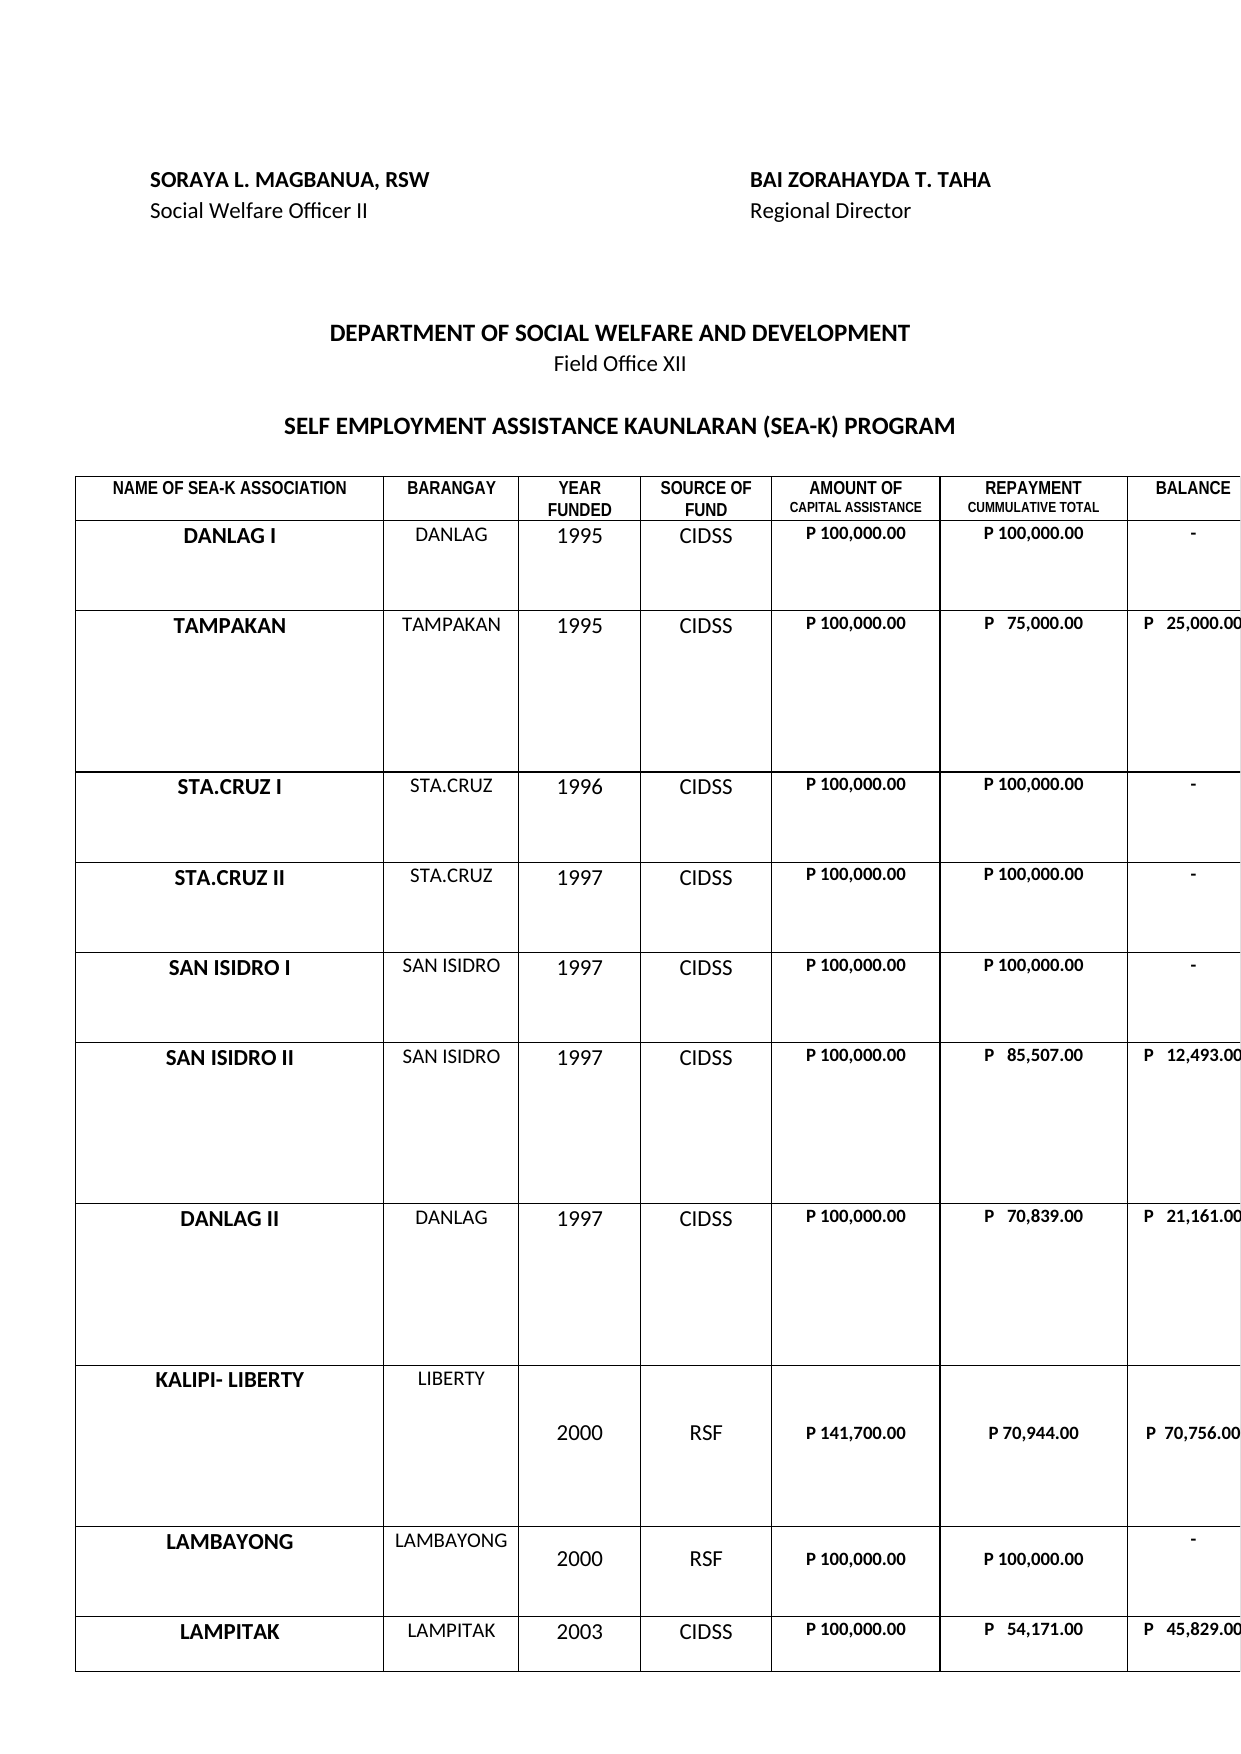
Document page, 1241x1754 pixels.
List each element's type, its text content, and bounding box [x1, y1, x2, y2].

table_cell P 100,000.00 [941, 953, 1127, 1042]
table_cell 1997 [519, 1204, 640, 1364]
table_cell P 75,000.00 [941, 611, 1127, 771]
table_cell - [1128, 773, 1240, 862]
table_cell STA.CRUZ [384, 773, 518, 862]
table_cell SAN ISIDRO I [76, 953, 383, 1042]
table_cell 1996 [519, 773, 640, 862]
table_cell P 12,493.00 [1128, 1043, 1240, 1203]
table_cell LAMPITAK [76, 1617, 383, 1671]
table_header YEAR FUNDED [519, 477, 640, 520]
table_cell P 100,000.00 [772, 1617, 939, 1671]
table_cell LIBERTY [384, 1366, 518, 1526]
table_cell P 70,756.00 [1128, 1366, 1240, 1526]
table_cell CIDSS [641, 1043, 771, 1203]
table_cell CIDSS [641, 863, 771, 952]
table_cell P 100,000.00 [772, 1043, 939, 1203]
table_cell - [1128, 1527, 1240, 1616]
table_header BARANGAY [384, 477, 518, 520]
table_cell P 141,700.00 [772, 1366, 939, 1526]
table_cell 1995 [519, 611, 640, 771]
table_cell - [1128, 863, 1240, 952]
table_cell P 100,000.00 [772, 1527, 939, 1616]
table_cell LAMPITAK [384, 1617, 518, 1671]
table_header NAME OF SEA-K ASSOCIATION [76, 477, 383, 520]
table_cell CIDSS [641, 1204, 771, 1364]
table_cell P 85,507.00 [941, 1043, 1127, 1203]
table_cell P 100,000.00 [772, 521, 939, 610]
table_cell - [1128, 521, 1240, 610]
table_cell SAN ISIDRO [384, 1043, 518, 1203]
table_cell DANLAG [384, 521, 518, 610]
table_cell STA.CRUZ I [76, 773, 383, 862]
text DEPARTMENT OF SOCIAL WELFARE AND DEVELOPMENT [75, 317, 1165, 347]
table_cell P 70,944.00 [941, 1366, 1127, 1526]
table_cell CIDSS [641, 953, 771, 1042]
table_cell CIDSS [641, 611, 771, 771]
table_cell 2000 [519, 1527, 640, 1616]
table_cell DANLAG [384, 1204, 518, 1364]
table_cell P 70,839.00 [941, 1204, 1127, 1364]
table_cell DANLAG II [76, 1204, 383, 1364]
table_cell P 100,000.00 [941, 1527, 1127, 1616]
table_header AMOUNT OF CAPITAL ASSISTANCE [772, 477, 939, 520]
table_cell P 100,000.00 [941, 863, 1127, 952]
table_cell P 25,000.00 [1128, 611, 1240, 771]
table_cell CIDSS [641, 773, 771, 862]
table_cell LAMBAYONG [384, 1527, 518, 1616]
table_cell P 100,000.00 [772, 863, 939, 952]
table_cell P 100,000.00 [772, 611, 939, 771]
text Social Welfare Officer II Regional Director [75, 196, 1165, 224]
table_cell TAMPAKAN [384, 611, 518, 771]
table_cell - [1128, 953, 1240, 1042]
table_cell 1997 [519, 953, 640, 1042]
table_cell P 21,161.00 [1128, 1204, 1240, 1364]
table_cell P 100,000.00 [772, 1204, 939, 1364]
table_cell 2003 [519, 1617, 640, 1671]
table_cell P 100,000.00 [772, 953, 939, 1042]
text SORAYA L. MAGBANUA, RSW BAI ZORAHAYDA T. TAHA [75, 166, 1165, 194]
table_cell P 45,829.00 [1128, 1617, 1240, 1671]
table_cell CIDSS [641, 1617, 771, 1671]
table_cell P 100,000.00 [772, 773, 939, 862]
table_cell CIDSS [641, 521, 771, 610]
table_cell TAMPAKAN [76, 611, 383, 771]
table_cell DANLAG I [76, 521, 383, 610]
table_cell 2000 [519, 1366, 640, 1526]
table_cell P 100,000.00 [941, 521, 1127, 610]
table_cell SAN ISIDRO II [76, 1043, 383, 1203]
table_cell SAN ISIDRO [384, 953, 518, 1042]
text Field Office XII [75, 349, 1165, 378]
table_cell RSF [641, 1366, 771, 1526]
table_header BALANCE [1128, 477, 1240, 520]
table_cell RSF [641, 1527, 771, 1616]
table_cell KALIPI- LIBERTY [76, 1366, 383, 1526]
table_cell P 54,171.00 [941, 1617, 1127, 1671]
table_cell STA.CRUZ II [76, 863, 383, 952]
table_header REPAYMENT CUMMULATIVE TOTAL [941, 477, 1127, 520]
table_cell 1995 [519, 521, 640, 610]
table_cell 1997 [519, 1043, 640, 1203]
table_cell STA.CRUZ [384, 863, 518, 952]
table_cell P 100,000.00 [941, 773, 1127, 862]
table_cell LAMBAYONG [76, 1527, 383, 1616]
table_cell 1997 [519, 863, 640, 952]
text SELF EMPLOYMENT ASSISTANCE KAUNLARAN (SEA-K) PROGRAM [75, 410, 1165, 441]
table_header SOURCE OF FUND [641, 477, 771, 520]
